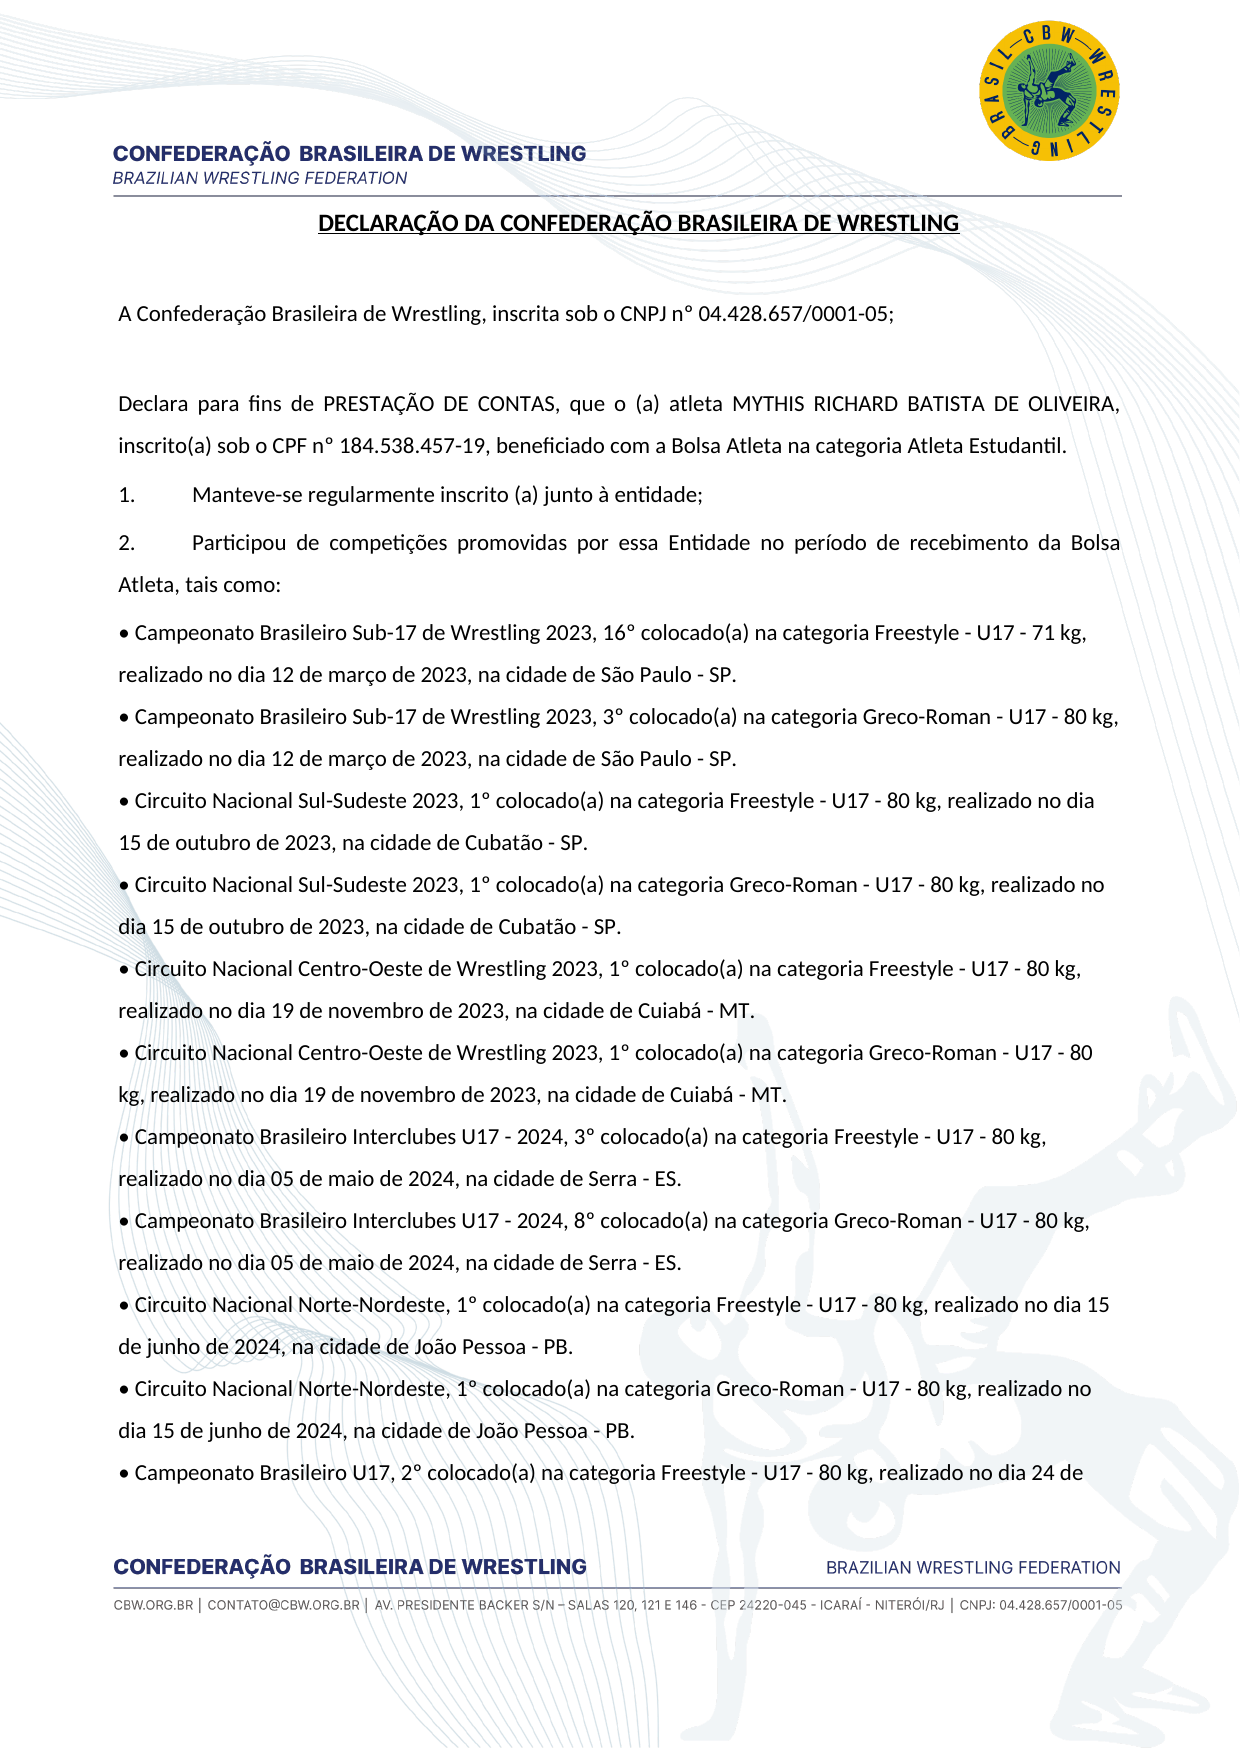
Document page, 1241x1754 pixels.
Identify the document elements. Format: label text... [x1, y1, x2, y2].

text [118, 618, 1122, 1486]
text Declara para fins de PRESTAÇÃO DE CONTAS, que o (a) atleta MYTHIS RICHARD BATISTA DE OLIVEIRA, inscrito(a) sob o CPF nº 184.538.457-19, beneficiado com a Bolsa Atleta na categoria Atleta Estudantil. [118, 389, 1122, 459]
picture [0, 0, 1240, 1754]
text 1. Manteve-se regularmente inscrito (a) junto à entidade; [118, 480, 1122, 508]
text 2. Participou de competições promovidas por essa Entidade no período de recebimento da Bolsa Atleta, tais como: [118, 528, 1122, 598]
subtitle DECLARAÇÃO DA CONFEDERAÇÃO BRASILEIRA DE WRESTLING [156, 207, 1122, 237]
text A Confederação Brasileira de Wrestling, inscrita sob o CNPJ nº 04.428.657/0001-05; [118, 299, 1122, 327]
